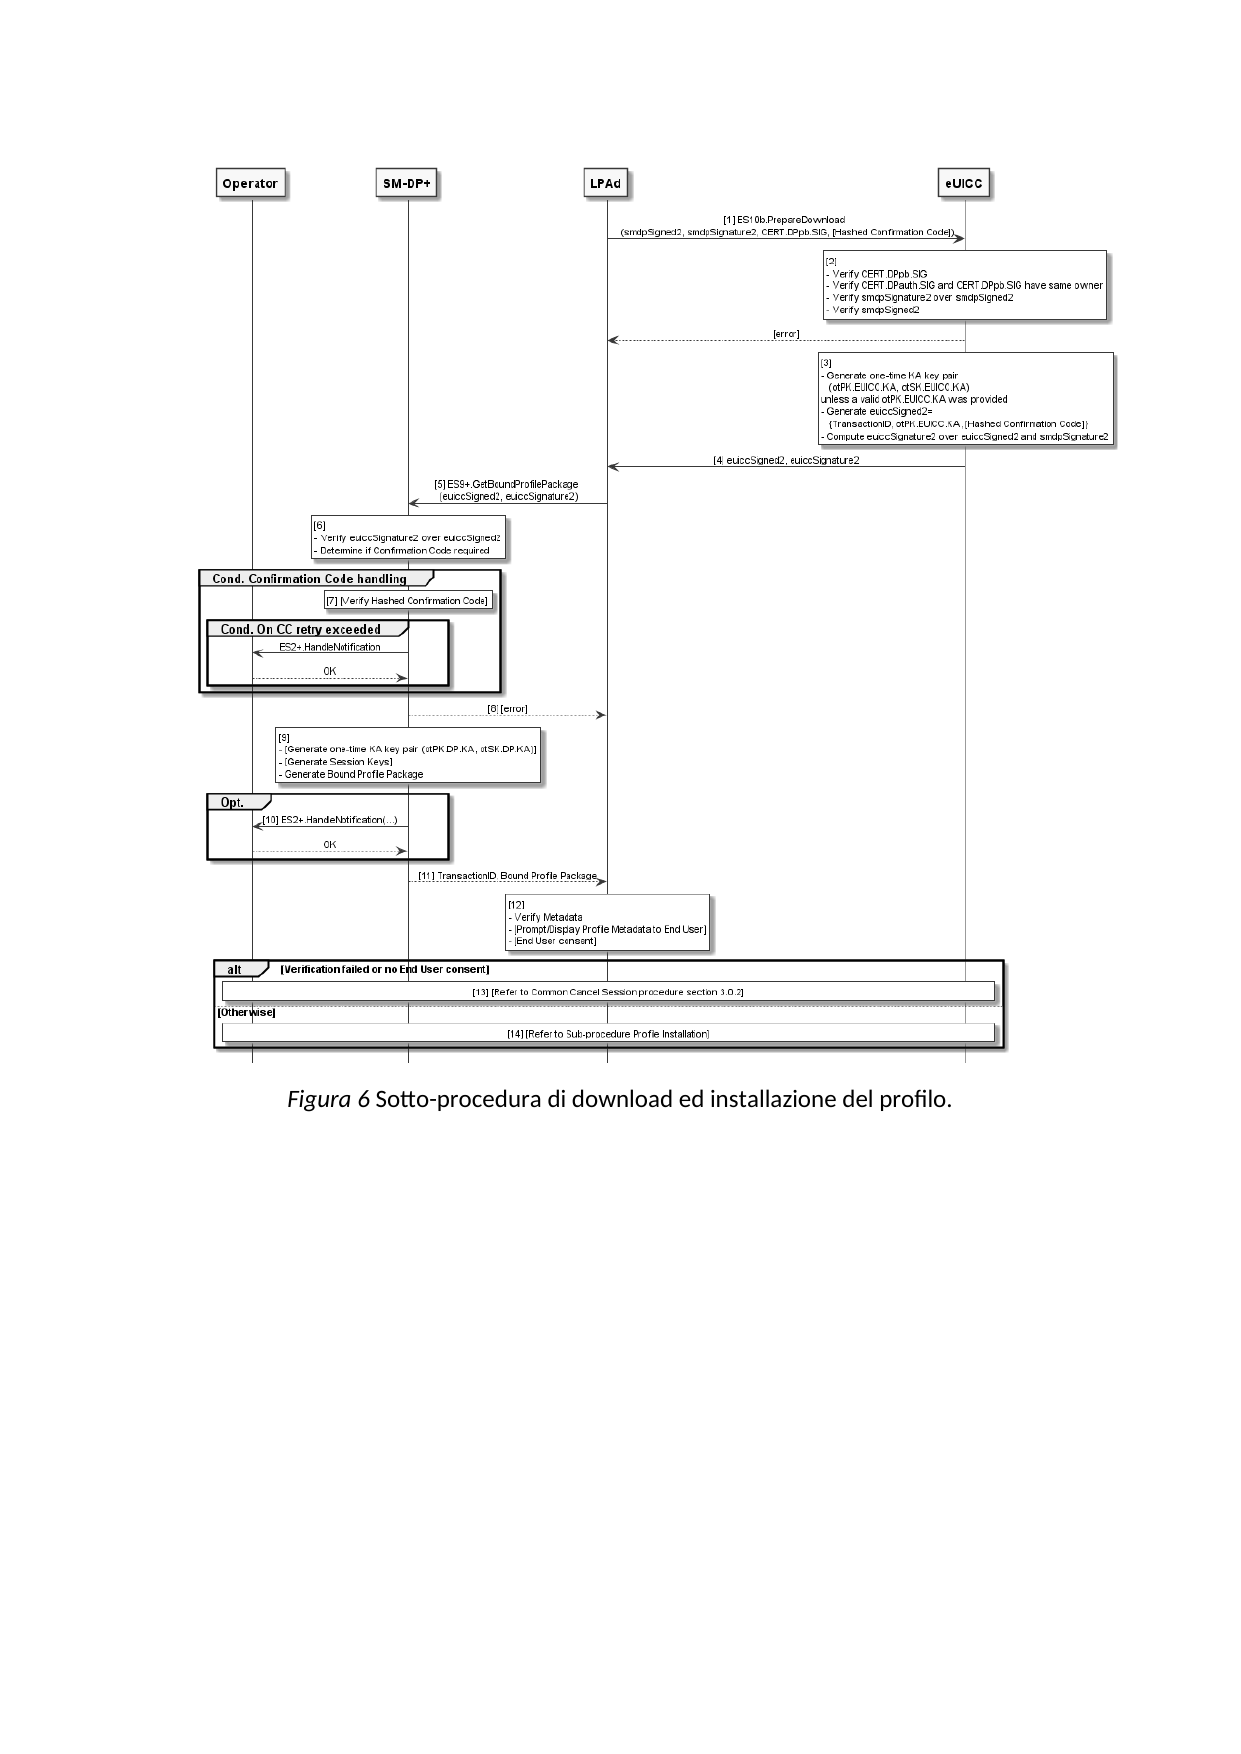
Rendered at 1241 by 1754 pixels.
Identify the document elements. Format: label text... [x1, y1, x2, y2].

picture [187, 150, 1132, 1066]
